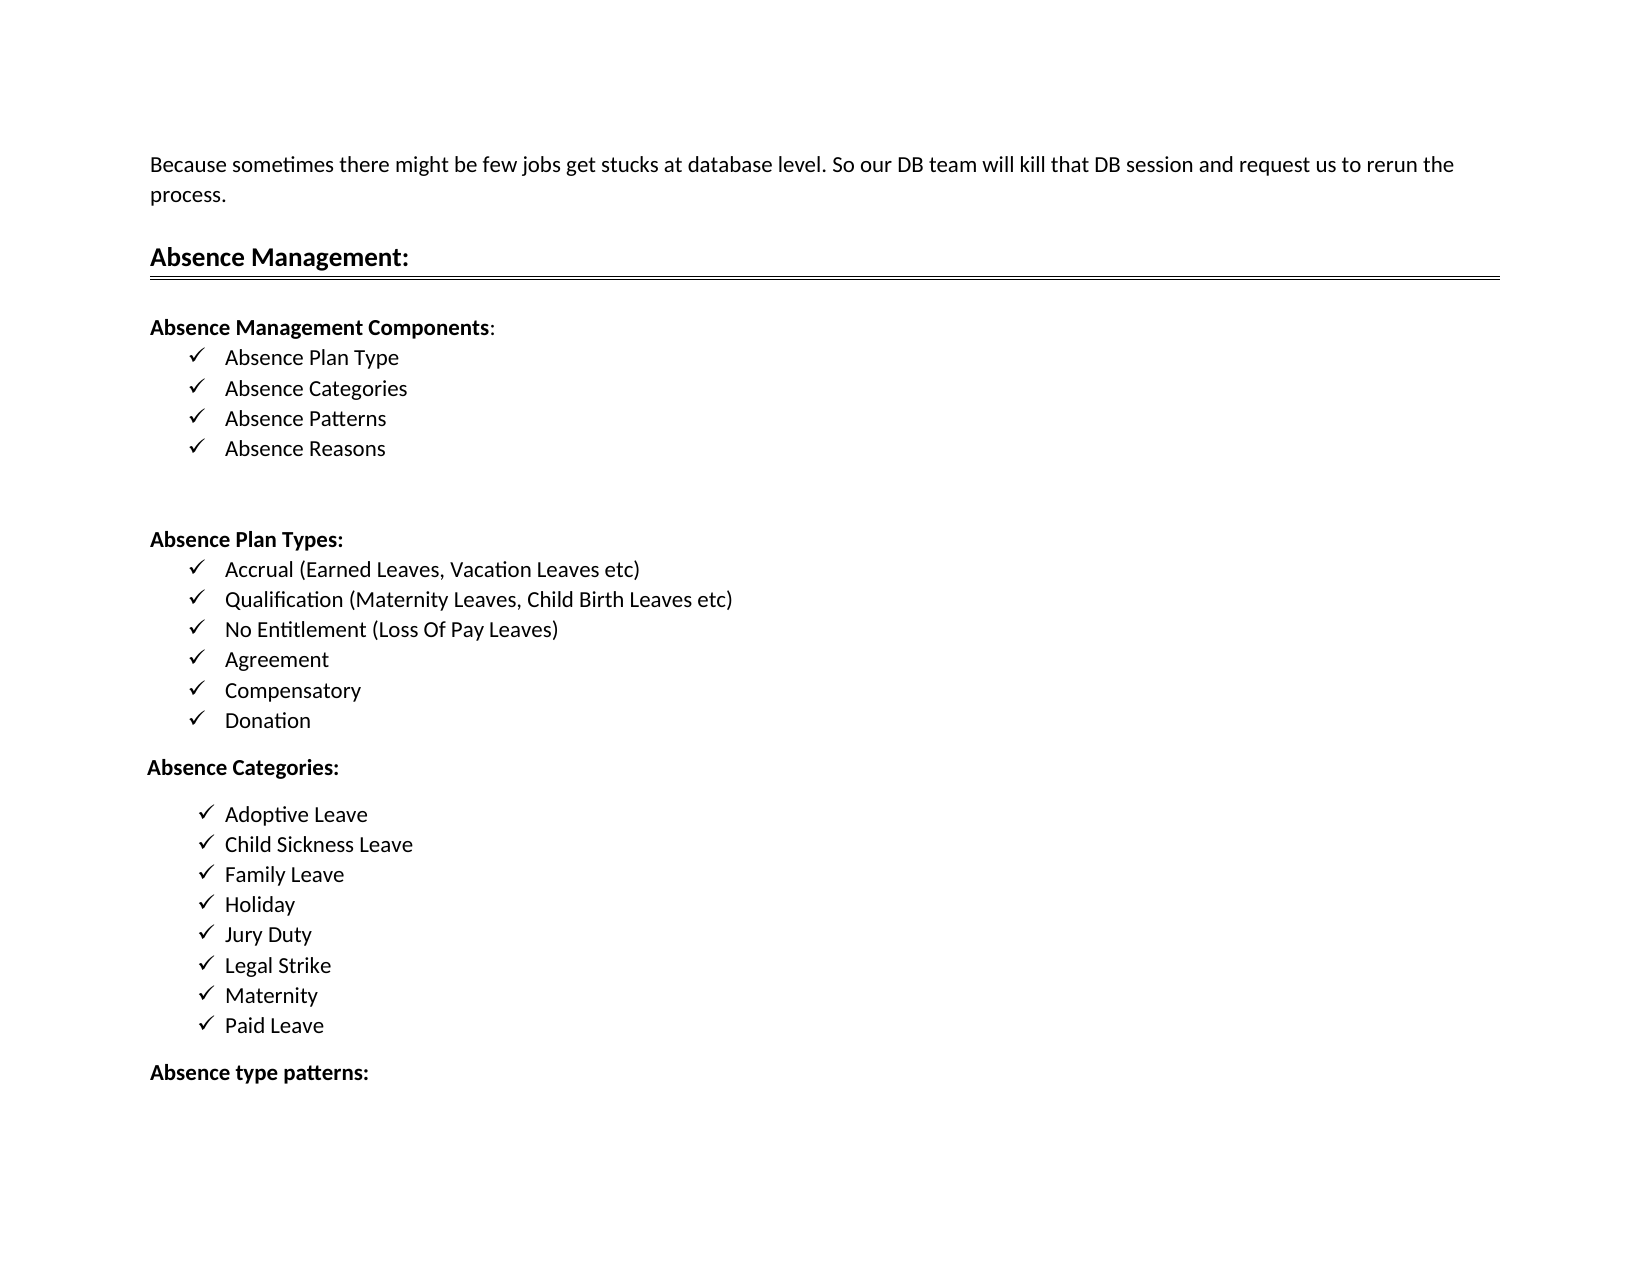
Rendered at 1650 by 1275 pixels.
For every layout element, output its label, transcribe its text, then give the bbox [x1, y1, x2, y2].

list Because sometimes there might be few jobs get stucks at database level. So our DB team will kill that DB session and request us to rerun the process. [150, 150, 1500, 208]
list Legal Strike [150, 951, 1500, 979]
list No Entitlement (Loss Of Pay Leaves) [187, 615, 1500, 643]
list Absence Plan Type [187, 343, 1500, 371]
list Absence Management Components: [150, 313, 1500, 341]
list Absence Management: [150, 241, 1500, 276]
list Paid Leave [150, 1011, 1500, 1039]
list Compensatory [187, 676, 1500, 704]
list Absence Patterns [187, 404, 1500, 432]
list Absence Reasons [187, 434, 1500, 462]
list Adoptive Leave [150, 800, 1500, 828]
list Maternity [150, 981, 1500, 1009]
list Absence Plan Types: [150, 525, 1500, 553]
list Jury Duty [150, 921, 1500, 948]
list Child Sickness Leave [150, 830, 1500, 858]
list Holiday [150, 890, 1500, 918]
list Qualification (Maternity Leaves, Child Birth Leaves etc) [187, 585, 1500, 613]
list Family Leave [150, 860, 1500, 888]
list Accrual (Earned Leaves, Vacation Leaves etc) [187, 555, 1500, 583]
text Absence Categories: [75, 753, 1500, 781]
text Absence type patterns: [150, 1058, 1500, 1086]
list Agreement [187, 646, 1500, 673]
list Donation [187, 706, 1500, 734]
list Absence Categories [187, 374, 1500, 402]
